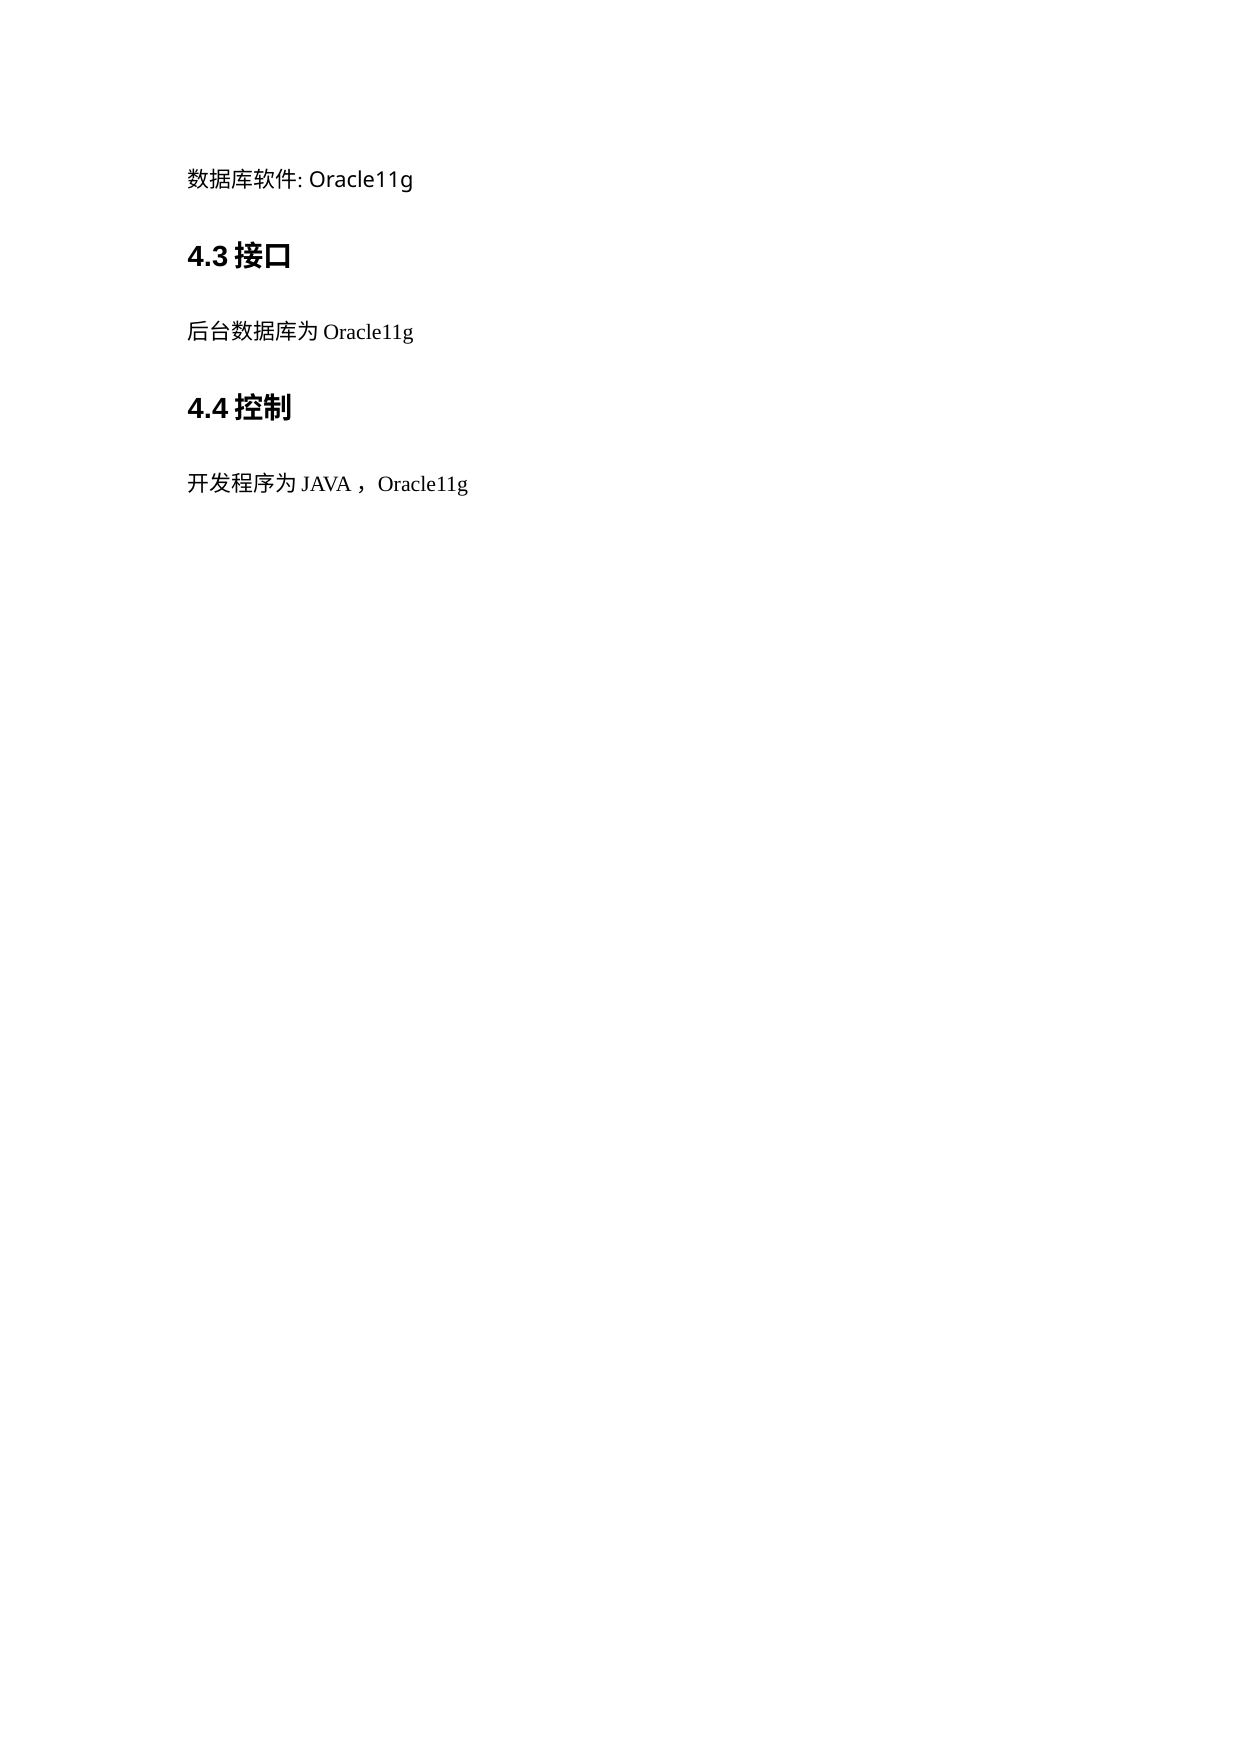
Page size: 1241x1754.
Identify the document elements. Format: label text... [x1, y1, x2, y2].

subtitle 4.3接口 [187, 222, 1053, 287]
subtitle 4.4控制 [187, 373, 1053, 438]
text 数据库软件: Oracle11g [187, 162, 1053, 194]
text 开发程序为JAVA ，Oracle11g [187, 465, 1053, 498]
text 后台数据库为Oracle11g [187, 314, 1053, 346]
